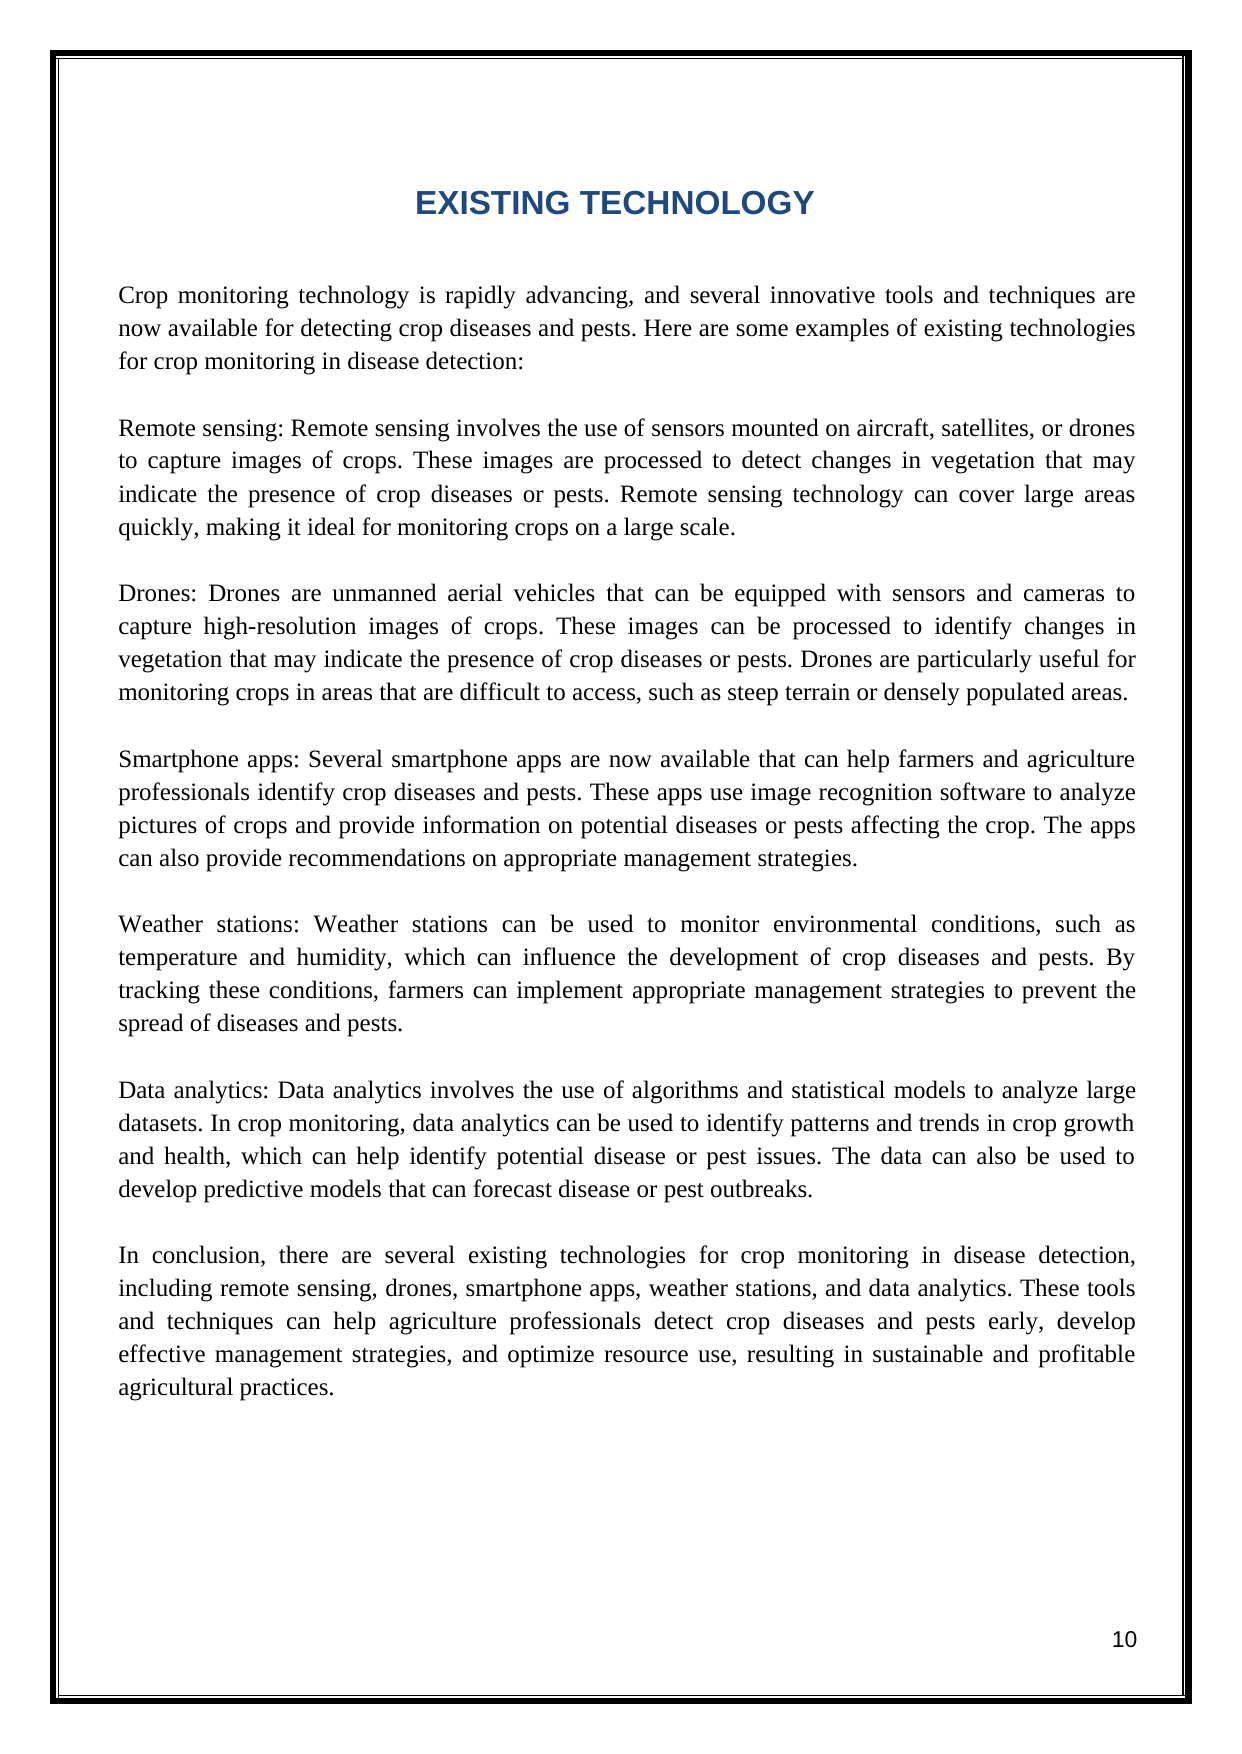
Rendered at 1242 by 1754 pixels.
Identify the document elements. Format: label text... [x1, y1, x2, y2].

text Weather stations: Weather stations can be used to monitor environmental conditions, such as temperature and humidity, which can influence the development of crop diseases and pests. By tracking these conditions, farmers can implement appropriate management strategies to prevent the spread of diseases and pests. [118, 909, 1137, 1037]
text In conclusion, there are several existing technologies for crop monitoring in disease detection, including remote sensing, drones, smartphone apps, weather stations, and data analytics. These tools and techniques can help agriculture professionals detect crop diseases and pests early, develop effective management strategies, and optimize resource use, resulting in sustainable and profitable agricultural practices. [118, 1240, 1137, 1401]
text Remote sensing: Remote sensing involves the use of sensors mounted on aircraft, satellites, or drones to capture images of crops. These images are processed to detect changes in vegetation that may indicate the presence of crop diseases or pests. Remote sensing technology can cover large areas quickly, making it ideal for monitoring crops on a large scale. [118, 413, 1137, 540]
text Drones: Drones are unmanned aerial vehicles that can be equipped with sensors and cameras to capture high-resolution images of crops. These images can be processed to identify changes in vegetation that may indicate the presence of crop diseases or pests. Drones are particularly useful for monitoring crops in areas that are difficult to access, such as steep terrain or densely populated areas. [118, 578, 1137, 706]
subtitle EXISTING TECHNOLOGY [343, 144, 887, 221]
text Smartphone apps: Several smartphone apps are now available that can help farmers and agriculture professionals identify crop diseases and pests. These apps use image recognition software to analyze pictures of crops and provide information on potential diseases or pests affecting the crop. The apps can also provide recommendations on appropriate management strategies. [118, 744, 1137, 871]
text Data analytics: Data analytics involves the use of algorithms and statistical models to analyze large datasets. In crop monitoring, data analytics can be used to identify patterns and trends in crop growth and health, which can help identify potential disease or pest issues. The data can also be used to develop predictive models that can forecast disease or pest outbreaks. [118, 1075, 1137, 1202]
text Crop monitoring technology is rapidly advancing, and several innovative tools and techniques are now available for detecting crop diseases and pests. Here are some examples of existing technologies for crop monitoring in disease detection: [118, 280, 1137, 375]
